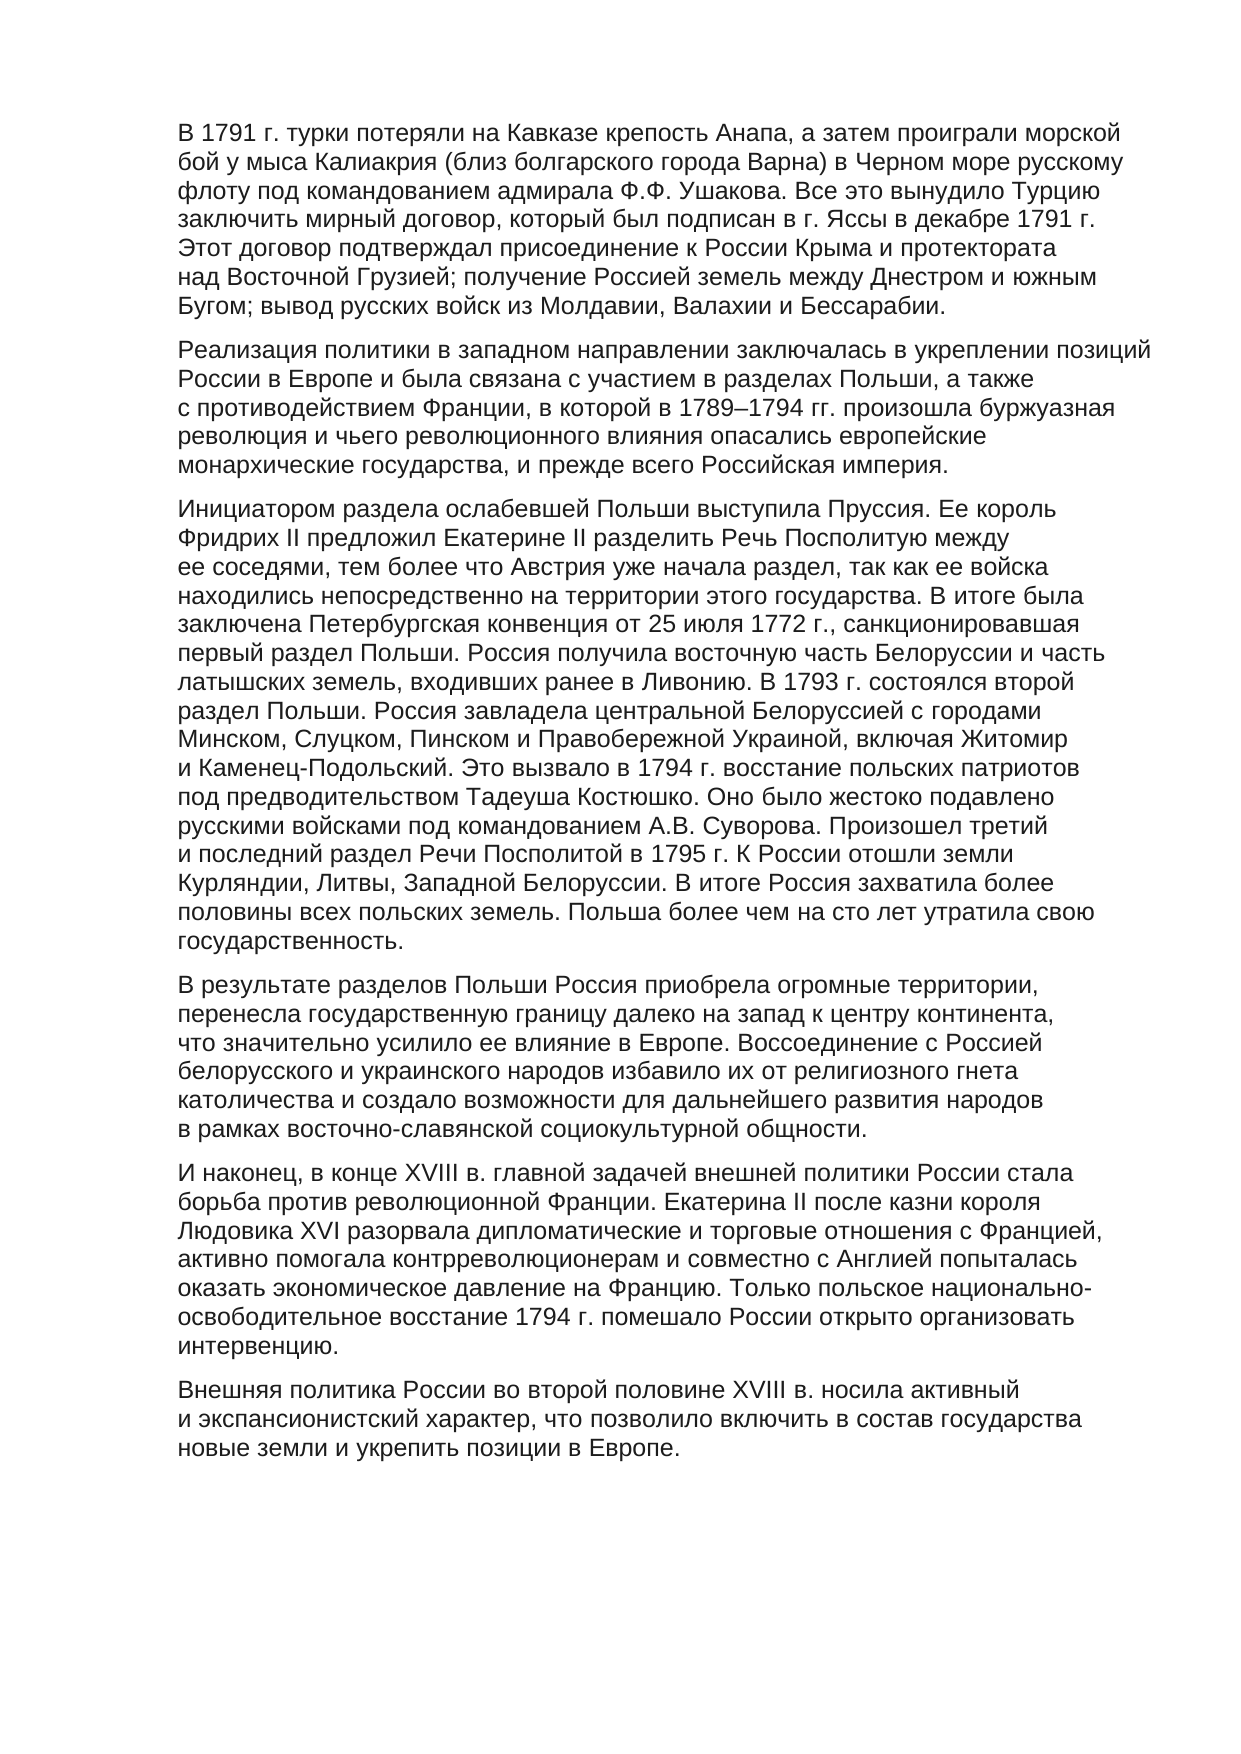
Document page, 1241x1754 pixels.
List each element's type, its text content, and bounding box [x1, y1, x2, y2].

text Реализация политики в западном направлении заключалась в укреплении позиций России в Европе и была связана с участием в разделах Польши, а также с противодействием Франции, в которой в 1789–1794 гг. произошла буржуазная революция и чьего революционного влияния опасались европейские монархические государства, и прежде всего Российская империя. [177, 335, 1152, 479]
text Инициатором раздела ослабевшей Польши выступила Пруссия. Ее король Фридрих II предложил Екатерине II разделить Речь Посполитую между ее соседями, тем более что Австрия уже начала раздел, так как ее войска находились непосредственно на территории этого государства. В итоге была заключена Петербургская конвенция от 25 июля 1772 г., санкционировавшая первый раздел Польши. Россия получила восточную часть Белоруссии и часть латышских земель, входивших ранее в Ливонию. В 1793 г. состоялся второй раздел Польши. Россия завладела центральной Белоруссией с городами Минском, Слуцком, Пинском и Правобережной Украиной, включая Житомир и Каменец-Подольский. Это вызвало в 1794 г. восстание польских патриотов под предводительством Тадеуша Костюшко. Оно было жестоко подавлено русскими войсками под командованием А.В. Суворова. Произошел третий и последний раздел Речи Посполитой в 1795 г. К России отошли земли Курляндии, Литвы, Западной Белоруссии. В итоге Россия захватила более половины всех польских земель. Польша более чем на сто лет утратила свою государственность. [177, 494, 1152, 954]
text И наконец, в конце XVIII в. главной задачей внешней политики России стала борьба против революционной Франции. Екатерина II после казни короля Людовика XVI разорвала дипломатические и торговые отношения с Францией, активно помогала контрреволюционерам и совместно с Англией попыталась оказать экономическое давление на Францию. Только польское национально-освободительное восстание 1794 г. помешало России открыто организовать интервенцию. [177, 1158, 1152, 1359]
text В 1791 г. турки потеряли на Кавказе крепость Анапа, а затем проиграли морской бой у мыса Калиакрия (близ болгарского города Варна) в Черном море русскому флоту под командованием адмирала Ф.Ф. Ушакова. Все это вынудило Турцию заключить мирный договор, который был подписан в г. Яссы в декабре 1791 г. Этот договор подтверждал присоединение к России Крыма и протектората над Восточной Грузией; получение Россией земель между Днестром и южным Бугом; вывод русских войск из Молдавии, Валахии и Бессарабии. [177, 118, 1152, 319]
text В результате разделов Польши Россия приобрела огромные территории, перенесла государственную границу далеко на запад к центру континента, что значительно усилило ее влияние в Европе. Воссоединение с Россией белорусского и украинского народов избавило их от религиозного гнета католичества и создало возможности для дальнейшего развития народов в рамках восточно-славянской социокультурной общности. [177, 970, 1152, 1142]
text Внешняя политика России во второй половине XVIII в. носила активный и экспансионистский характер, что позволило включить в состав государства новые земли и укрепить позиции в Европе. [177, 1375, 1152, 1461]
